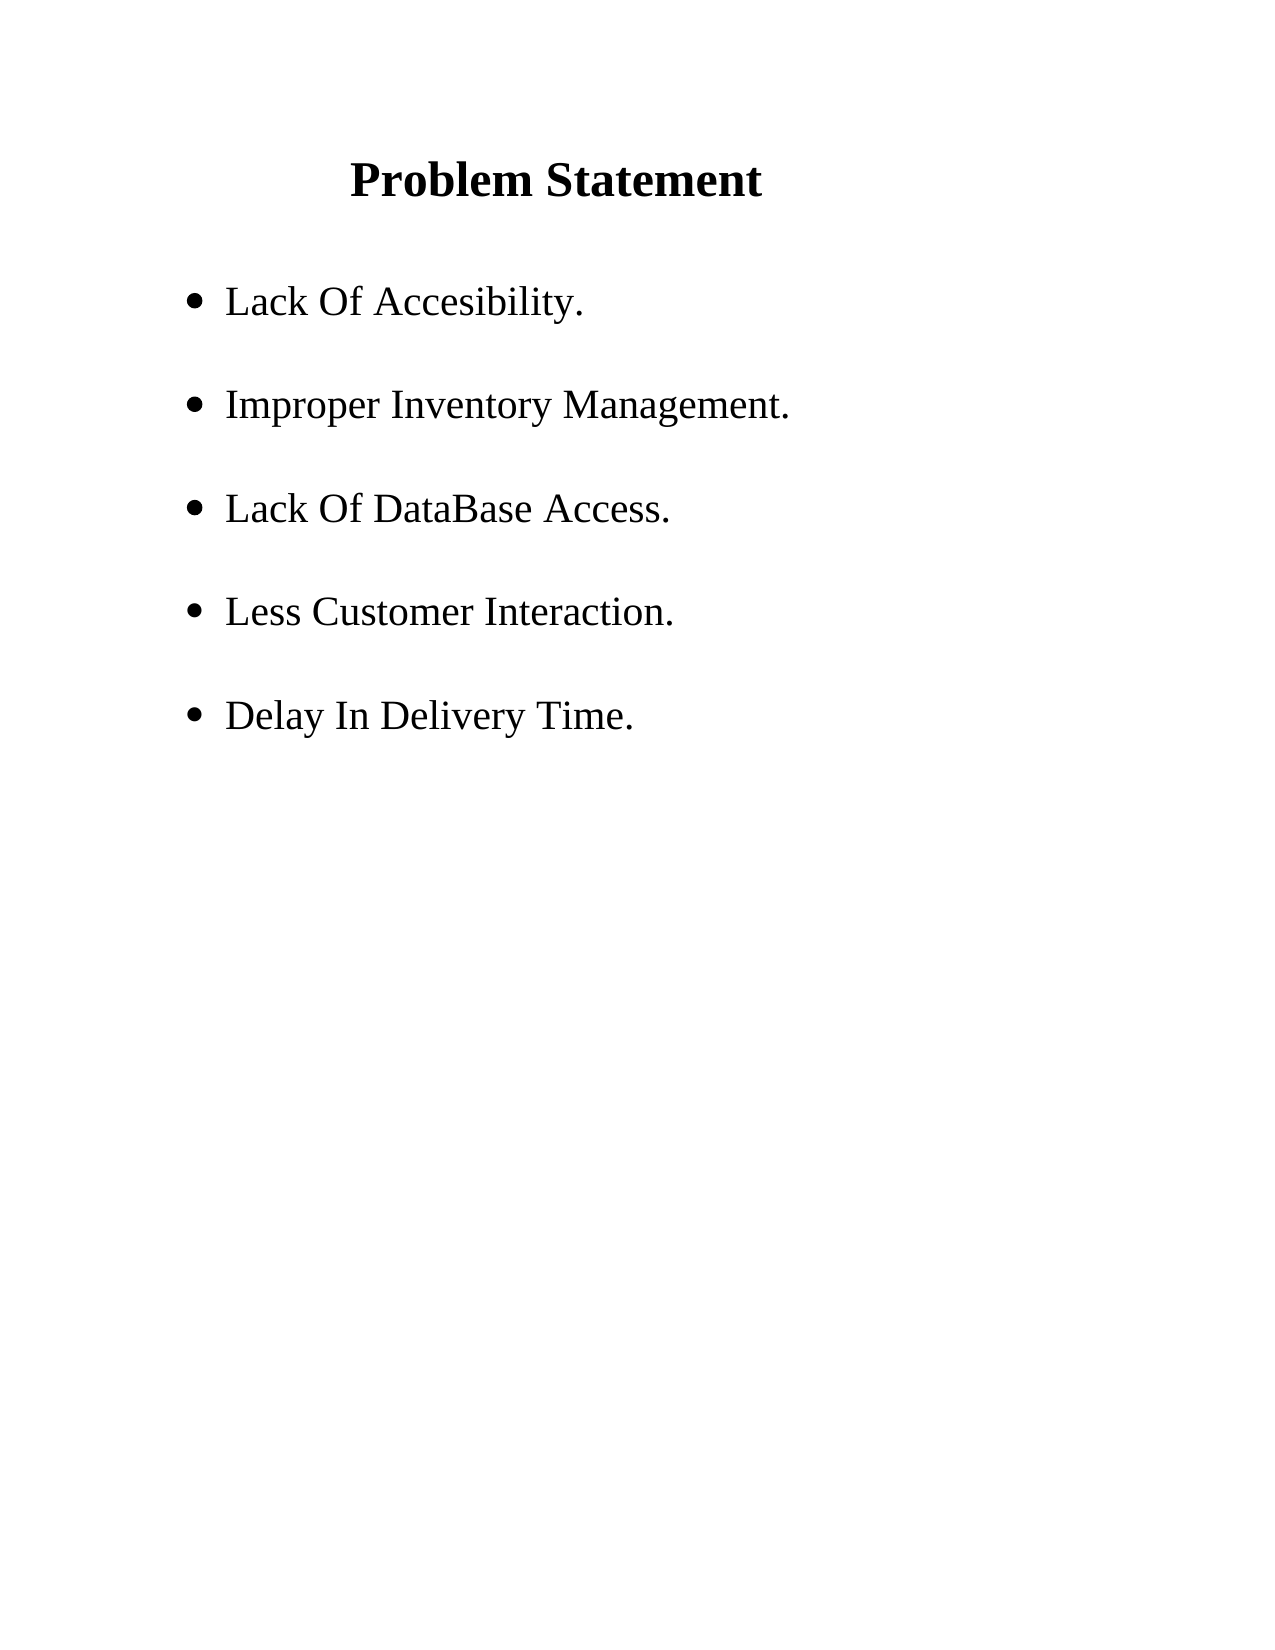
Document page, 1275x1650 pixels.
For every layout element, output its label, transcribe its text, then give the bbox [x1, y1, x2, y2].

list Lack Of Accesibility. [187, 276, 1125, 324]
list Less Customer Interaction. [187, 587, 1125, 635]
list Delay In Delivery Time. [187, 690, 1125, 738]
list Lack Of DataBase Access. [187, 483, 1125, 531]
text Problem Statement [150, 150, 1125, 207]
list Improper Inventory Management. [187, 380, 1125, 428]
